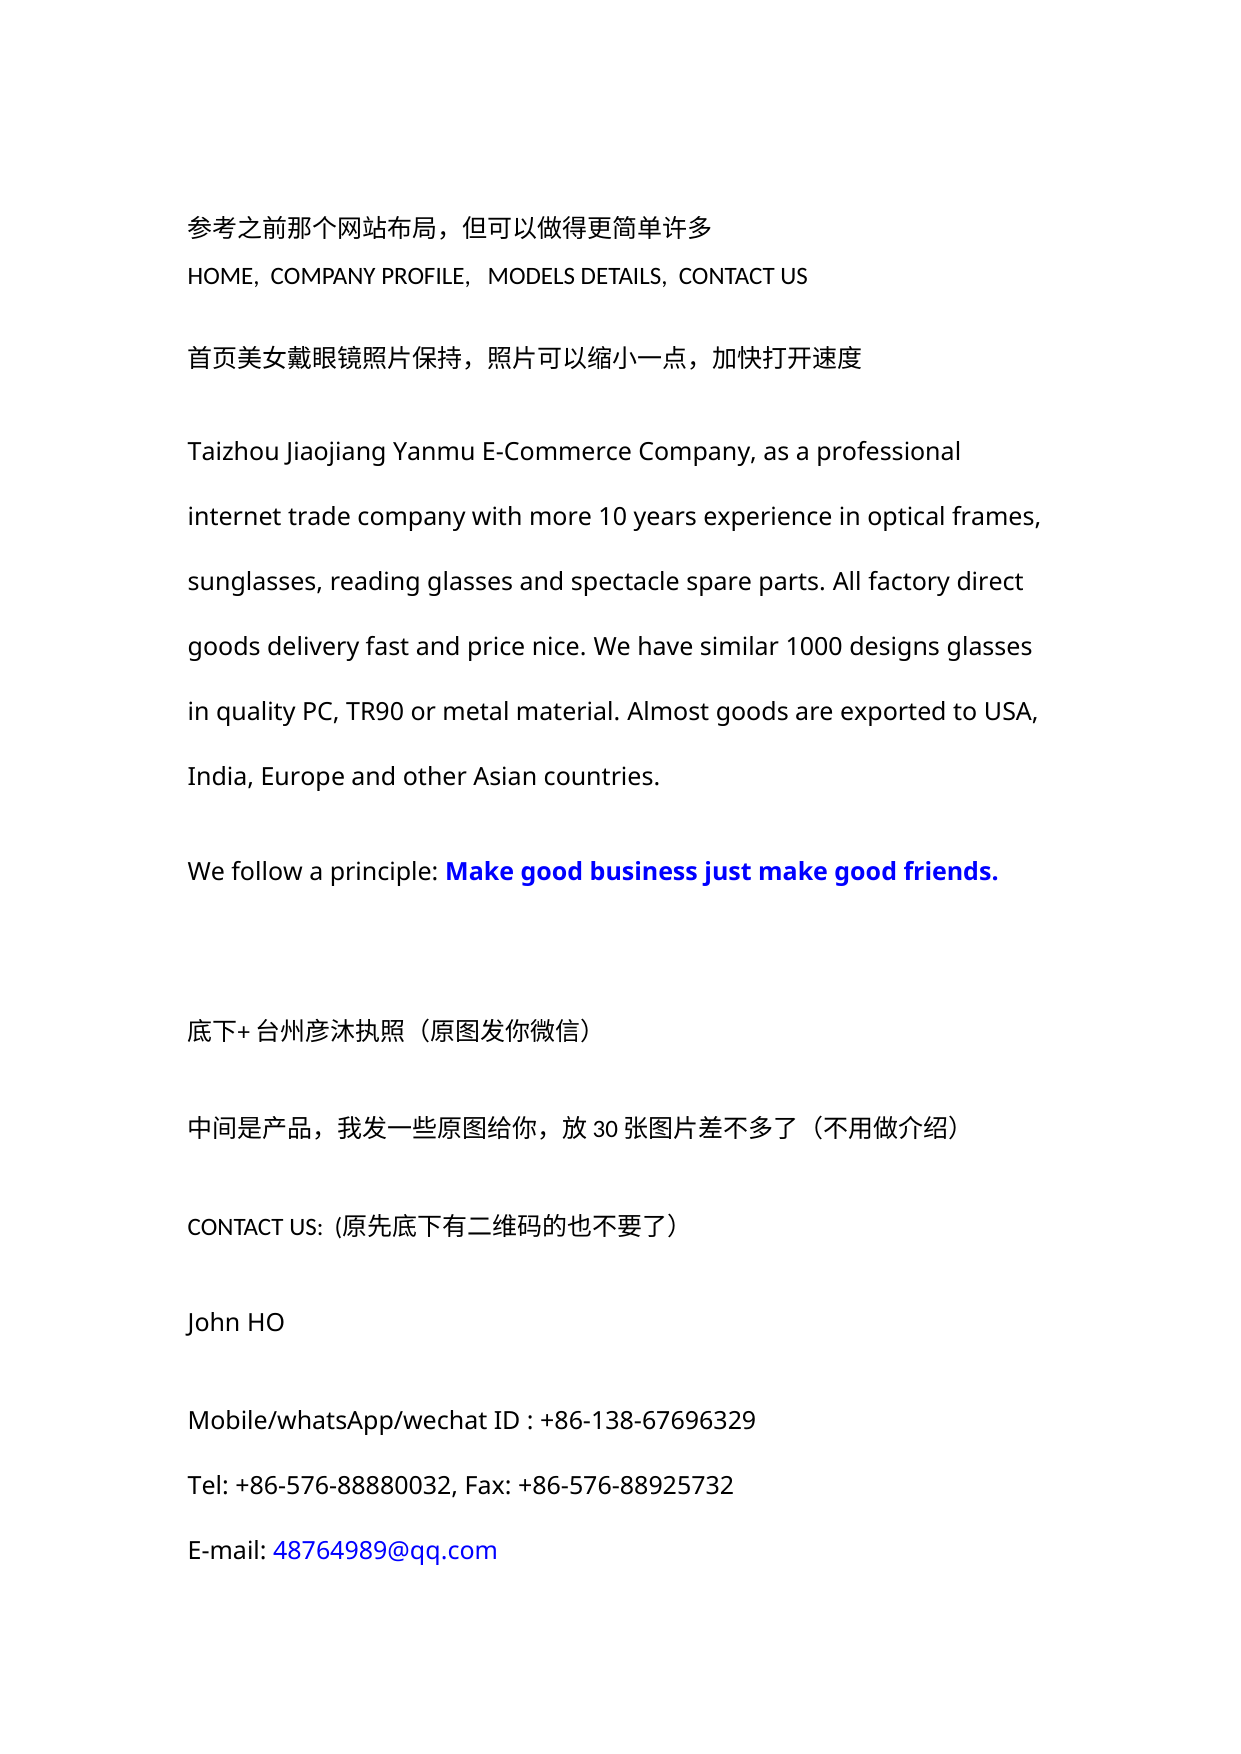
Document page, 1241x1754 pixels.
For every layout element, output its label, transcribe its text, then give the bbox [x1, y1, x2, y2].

text HOME, COMPANY PROFILE, MODELS DETAILS, CONTACT US [187, 259, 1053, 292]
text 首页美女戴眼镜照片保持，照片可以缩小一点，加快打开速度 [187, 324, 1053, 389]
text E-mail: 48764989@qq.com [187, 1517, 1053, 1582]
text 中间是产品，我发一些原图给你，放30张图片差不多了（不用做介绍） [187, 1094, 1053, 1159]
text Mobile/whatsApp/wechat ID : +86-138-67696329 [187, 1387, 1053, 1452]
text Tel: +86-576-88880032, Fax: +86-576-88925732 [187, 1452, 1053, 1517]
text John HO [187, 1289, 1053, 1354]
text 参考之前那个网站布局，但可以做得更简单许多 [187, 194, 1053, 259]
text CONTACT US: (原先底下有二维码的也不要了） [187, 1192, 1053, 1257]
text We follow a principle: Make good business just make good friends. [187, 838, 1053, 903]
text 底下+ 台州彦沐执照（原图发你微信） [187, 997, 1053, 1062]
text Taizhou Jiaojiang Yanmu E-Commerce Company, as a professional internet trade company with more 10 years experience in optical frames, sunglasses, reading glasses and spectacle spare parts. All factory direct goods delivery fast and price nice. We have similar 1000 designs glasses in quality PC, TR90 or metal material. Almost goods are exported to USA, India, Europe and other Asian countries. [187, 419, 1053, 809]
